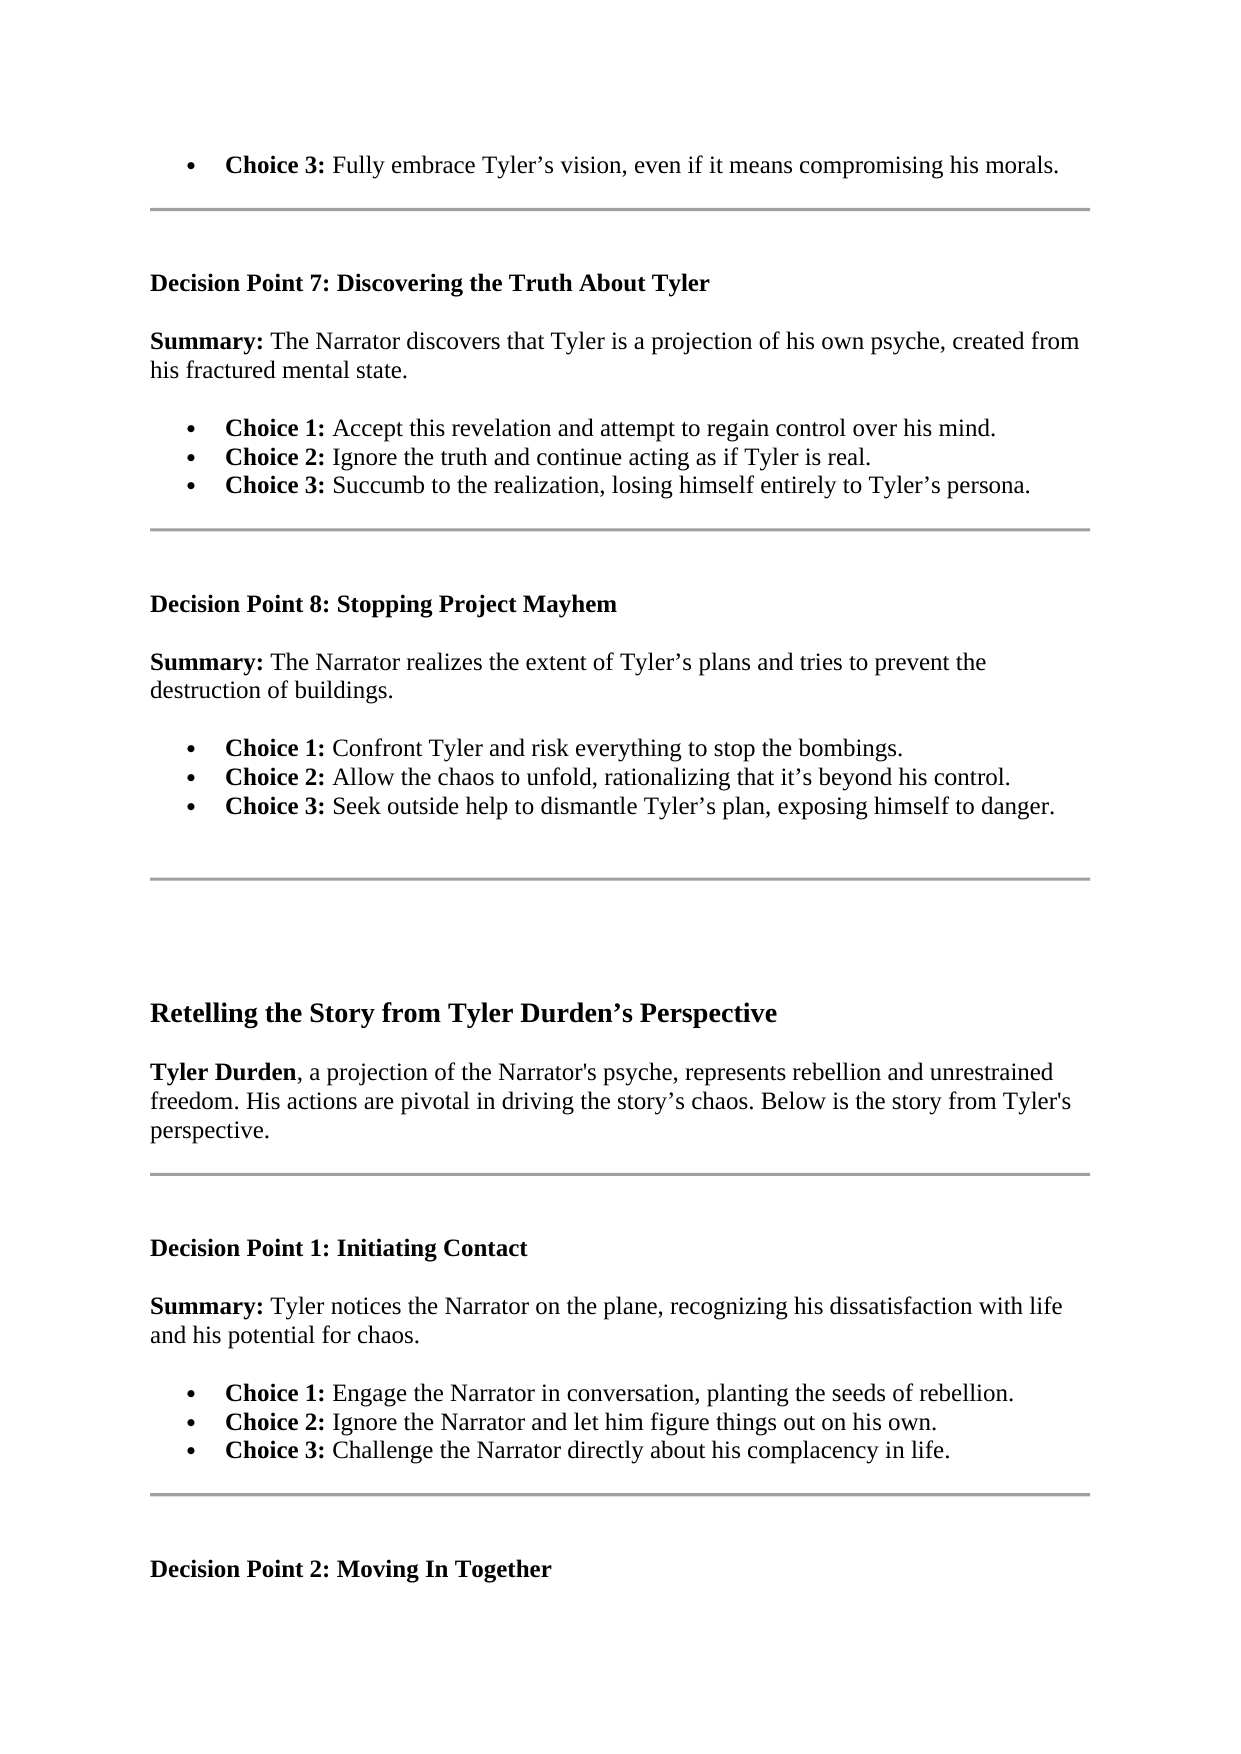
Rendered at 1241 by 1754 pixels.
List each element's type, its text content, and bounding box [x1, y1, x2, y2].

text Summary: The Narrator discovers that Tyler is a projection of his own psyche, created from his fractured mental state. [150, 326, 1090, 384]
list Choice 3: Fully embrace Tyler’s vision, even if it means compromising his morals. [187, 150, 1090, 179]
list Choice 1: Accept this revelation and attempt to regain control over his mind. [187, 413, 1090, 442]
text Tyler Durden, a projection of the Narrator's psyche, represents rebellion and unrestrained freedom. His actions are pivotal in driving the story’s chaos. Below is the story from Tyler's perspective. [150, 1057, 1090, 1144]
text Decision Point 7: Discovering the Truth About Tyler [150, 268, 1090, 297]
text Summary: Tyler notices the Narrator on the plane, recognizing his dissatisfaction with life and his potential for chaos. [150, 1291, 1090, 1349]
text Summary: The Narrator realizes the extent of Tyler’s plans and tries to prevent the destruction of buildings. [150, 647, 1090, 704]
text Decision Point 8: Stopping Project Mayhem [150, 589, 1090, 617]
list Choice 1: Confront Tyler and risk everything to stop the bombings. [187, 733, 1090, 762]
text Retelling the Story from Tyler Durden’s Perspective [150, 996, 1090, 1028]
list Choice 3: Seek outside help to dismantle Tyler’s plan, exposing himself to danger. [187, 791, 1090, 819]
list Choice 2: Ignore the Narrator and let him figure things out on his own. [187, 1407, 1090, 1435]
text Decision Point 1: Initiating Contact [150, 1233, 1090, 1262]
list Choice 2: Ignore the truth and continue acting as if Tyler is real. [187, 442, 1090, 470]
text Decision Point 2: Moving In Together [150, 1554, 1090, 1582]
list Choice 3: Challenge the Narrator directly about his complacency in life. [187, 1435, 1090, 1464]
list Choice 1: Engage the Narrator in conversation, planting the seeds of rebellion. [187, 1378, 1090, 1407]
list Choice 2: Allow the chaos to unfold, rationalizing that it’s beyond his control. [187, 762, 1090, 791]
list Choice 3: Succumb to the realization, losing himself entirely to Tyler’s persona. [187, 470, 1090, 499]
